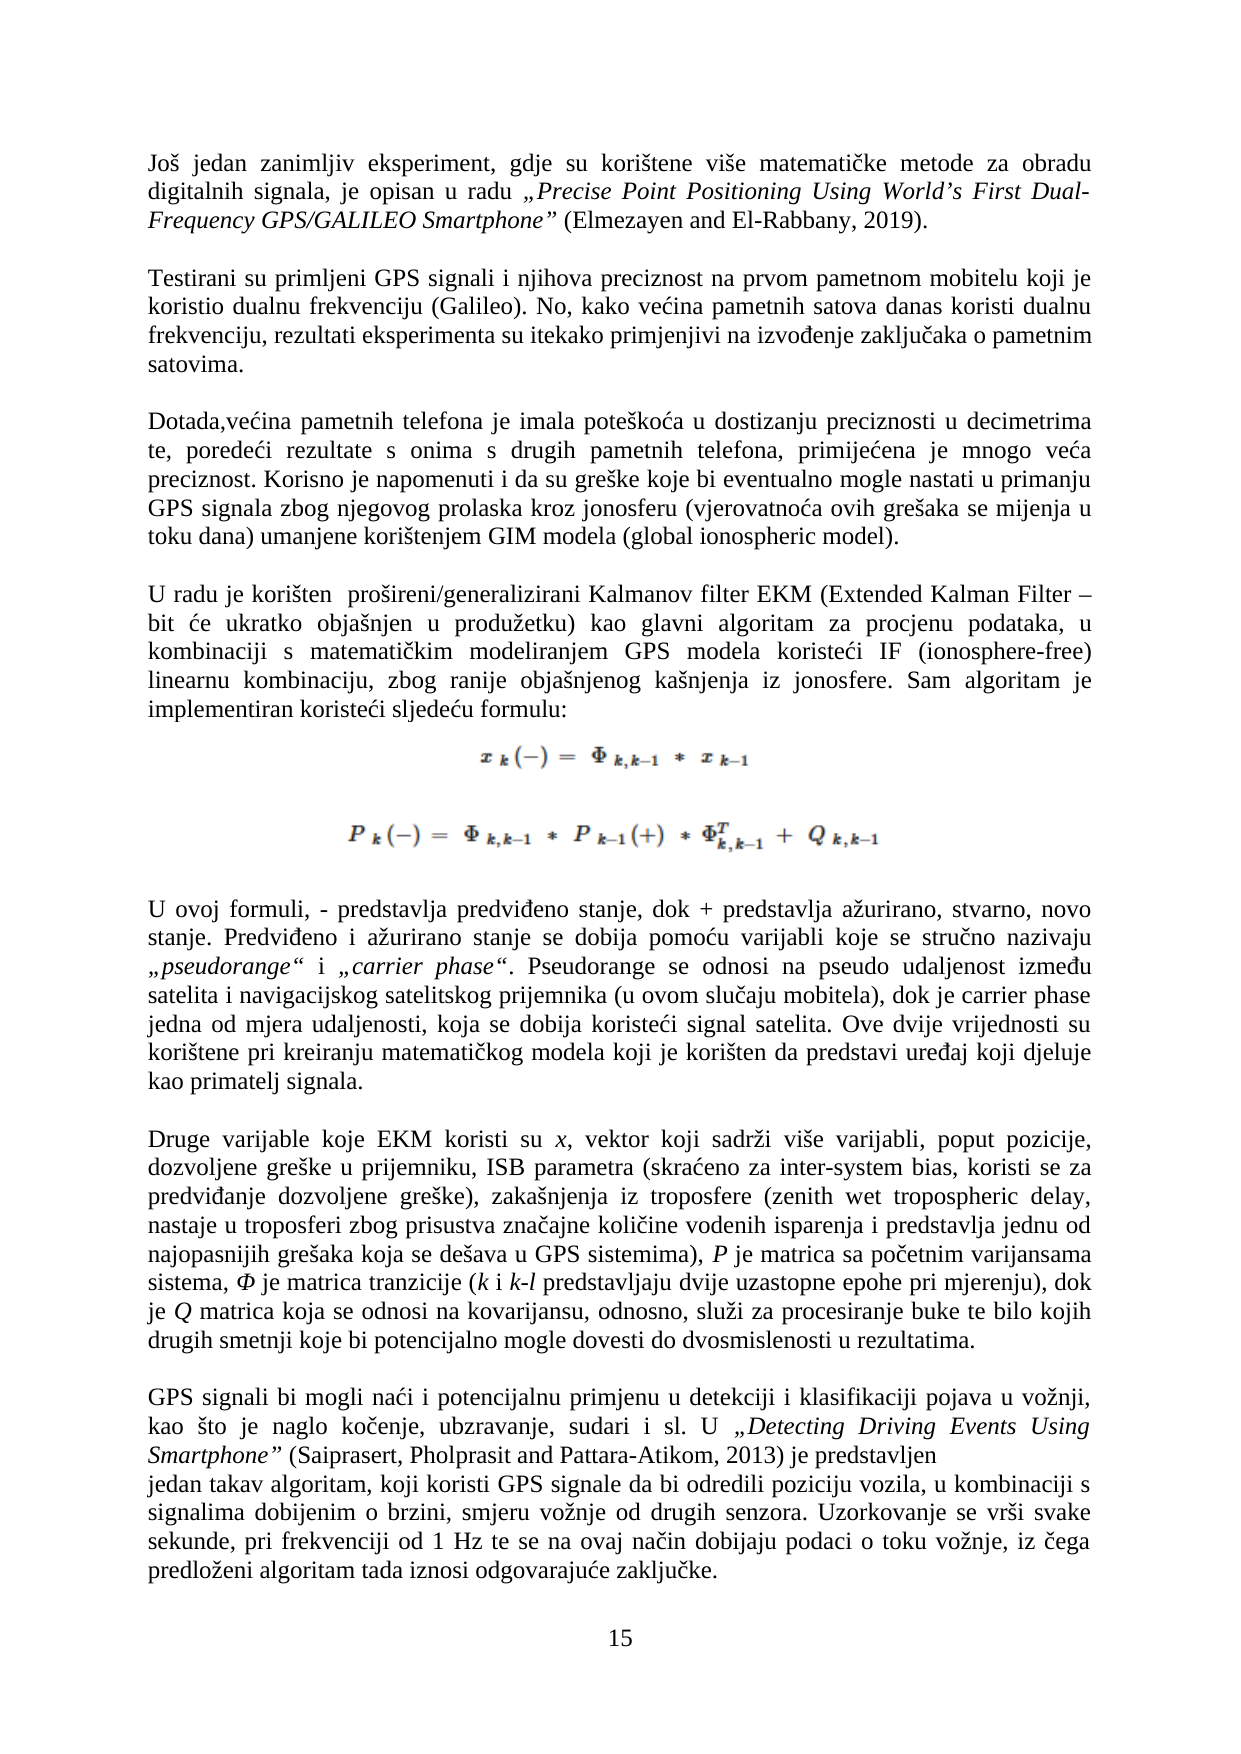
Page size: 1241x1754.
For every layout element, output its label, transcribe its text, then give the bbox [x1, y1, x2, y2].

text Još jedan zanimljiv eksperiment, gdje su korištene više matematičke metode za obradu digitalnih signala, je opisan u radu „Precise Point Positioning Using World’s First Dual-Frequency GPS/GALILEO Smartphone” (Elmezayen and El-Rabbany, 2019). [148, 148, 1092, 234]
text jedan takav algoritam, koji koristi GPS signale da bi odredili poziciju vozila, u kombinaciji s signalima dobijenim o brzini, smjeru vožnje od drugih senzora. Uzorkovanje se vrši svake sekunde, pri frekvenciji od 1 Hz te se na ovaj način dobijaju podaci o toku vožnje, iz čega predloženi algoritam tada iznosi odgovarajuće zaključke. [148, 1469, 1092, 1584]
text Testirani su primljeni GPS signali i njihova preciznost na prvom pametnom mobitelu koji je koristio dualnu frekvenciju (Galileo). No, kako većina pametnih satova danas koristi dualnu frekvenciju, rezultati eksperimenta su itekako primjenjivi na izvođenje zaključaka o pametnim satovima. [148, 263, 1092, 378]
text Druge varijable koje EKM koristi su x, vektor koji sadrži više varijabli, poput pozicije, dozvoljene greške u prijemniku, ISB parametra (skraćeno za inter-system bias, koristi se za predviđanje dozvoljene greške), zakašnjenja iz troposfere (zenith wet tropospheric delay, nastaje u troposferi zbog prisustva značajne količine vodenih isparenja i predstavlja jednu od najopasnijih grešaka koja se dešava u GPS sistemima), P je matrica sa početnim varijansama sistema, Φ je matrica tranzicije (k i k-l predstavljaju dvije uzastopne epohe pri mjerenju), dok je Q matrica koja se odnosi na kovarijansu, odnosno, služi za procesiranje buke te bilo kojih drugih smetnji koje bi potencijalno mogle dovesti do dvosmislenosti u rezultatima. [148, 1124, 1092, 1354]
text Dotada,većina pametnih telefona je imala poteškoća u dostizanju preciznosti u decimetrima te, poredeći rezultate s onima s drugih pametnih telefona, primijećena je mnogo veća preciznost. Korisno je napomenuti i da su greške koje bi eventualno mogle nastati u primanju GPS signala zbog njegovog prolaska kroz jonosferu (vjerovatnoća ovih grešaka se mijenja u toku dana) umanjene korištenjem GIM modela (global ionospheric model). [148, 406, 1092, 550]
picture [147, 722, 1086, 865]
text U radu je korišten prošireni/generalizirani Kalmanov filter EKM (Extended Kalman Filter – bit će ukratko objašnjen u produžetku) kao glavni algoritam za procjenu podataka, u kombinaciji s matematičkim modeliranjem GPS modela koristeći IF (ionosphere-free) linearnu kombinaciju, zbog ranije objašnjenog kašnjenja iz jonosfere. Sam algoritam je implementiran koristeći sljedeću formulu: [148, 579, 1092, 723]
text U ovoj formuli, - predstavlja predviđeno stanje, dok + predstavlja ažurirano, stvarno, novo stanje. Predviđeno i ažurirano stanje se dobija pomoću varijabli koje se stručno nazivaju „pseudorange“ i „carrier phase“. Pseudorange se odnosi na pseudo udaljenost između satelita i navigacijskog satelitskog prijemnika (u ovom slučaju mobitela), dok je carrier phase jedna od mjera udaljenosti, koja se dobija koristeći signal satelita. Ove dvije vrijednosti su korištene pri kreiranju matematičkog modela koji je korišten da predstavi uređaj koji djeluje kao primatelj signala. [148, 894, 1092, 1095]
text GPS signali bi mogli naći i potencijalnu primjenu u detekciji i klasifikaciji pojava u vožnji, kao što je naglo kočenje, ubzravanje, sudari i sl. U „Detecting Driving Events Using Smartphone” (Saiprasert, Pholprasit and Pattara-Atikom, 2013) je predstavljen [148, 1382, 1092, 1469]
